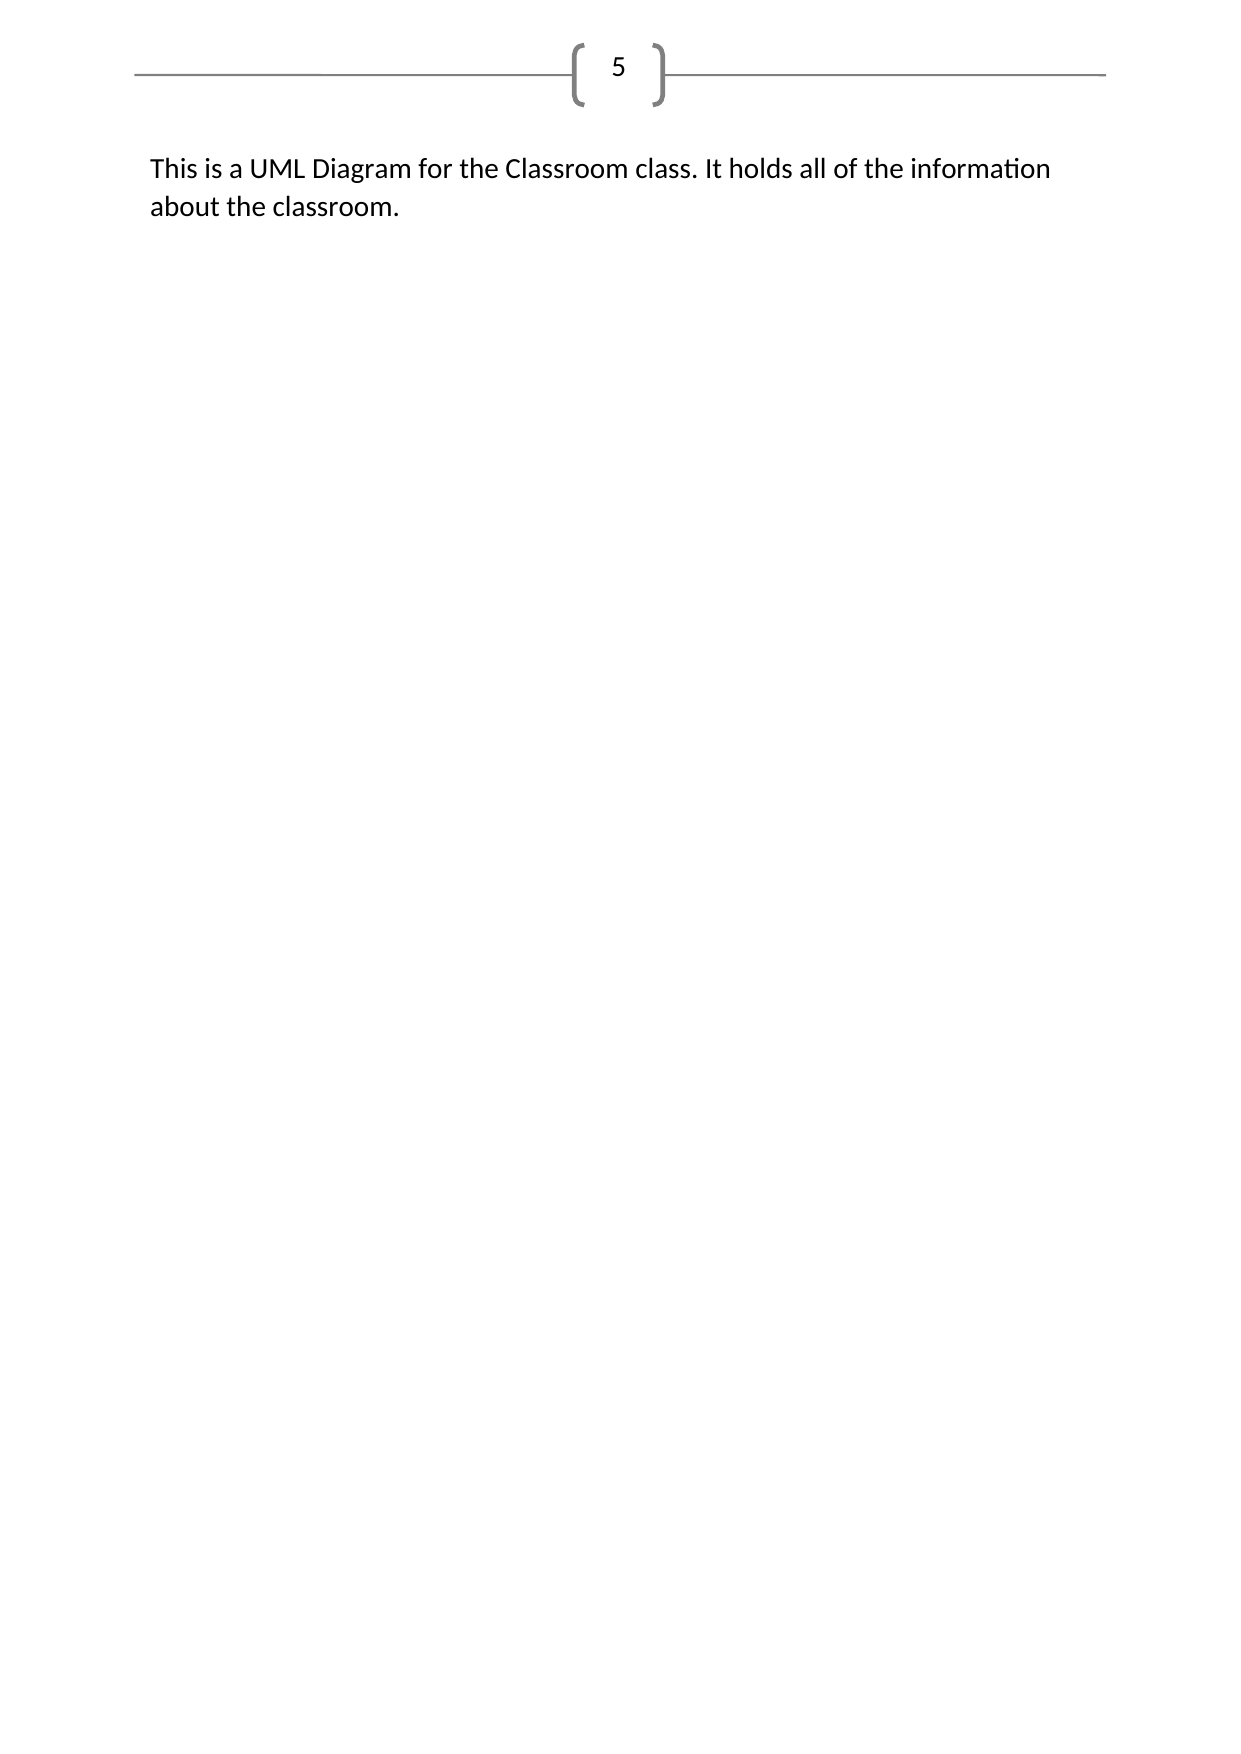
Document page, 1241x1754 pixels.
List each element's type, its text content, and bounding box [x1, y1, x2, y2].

text This is a UML Diagram for the Classroom class. It holds all of the information about the classroom. [150, 150, 1090, 224]
